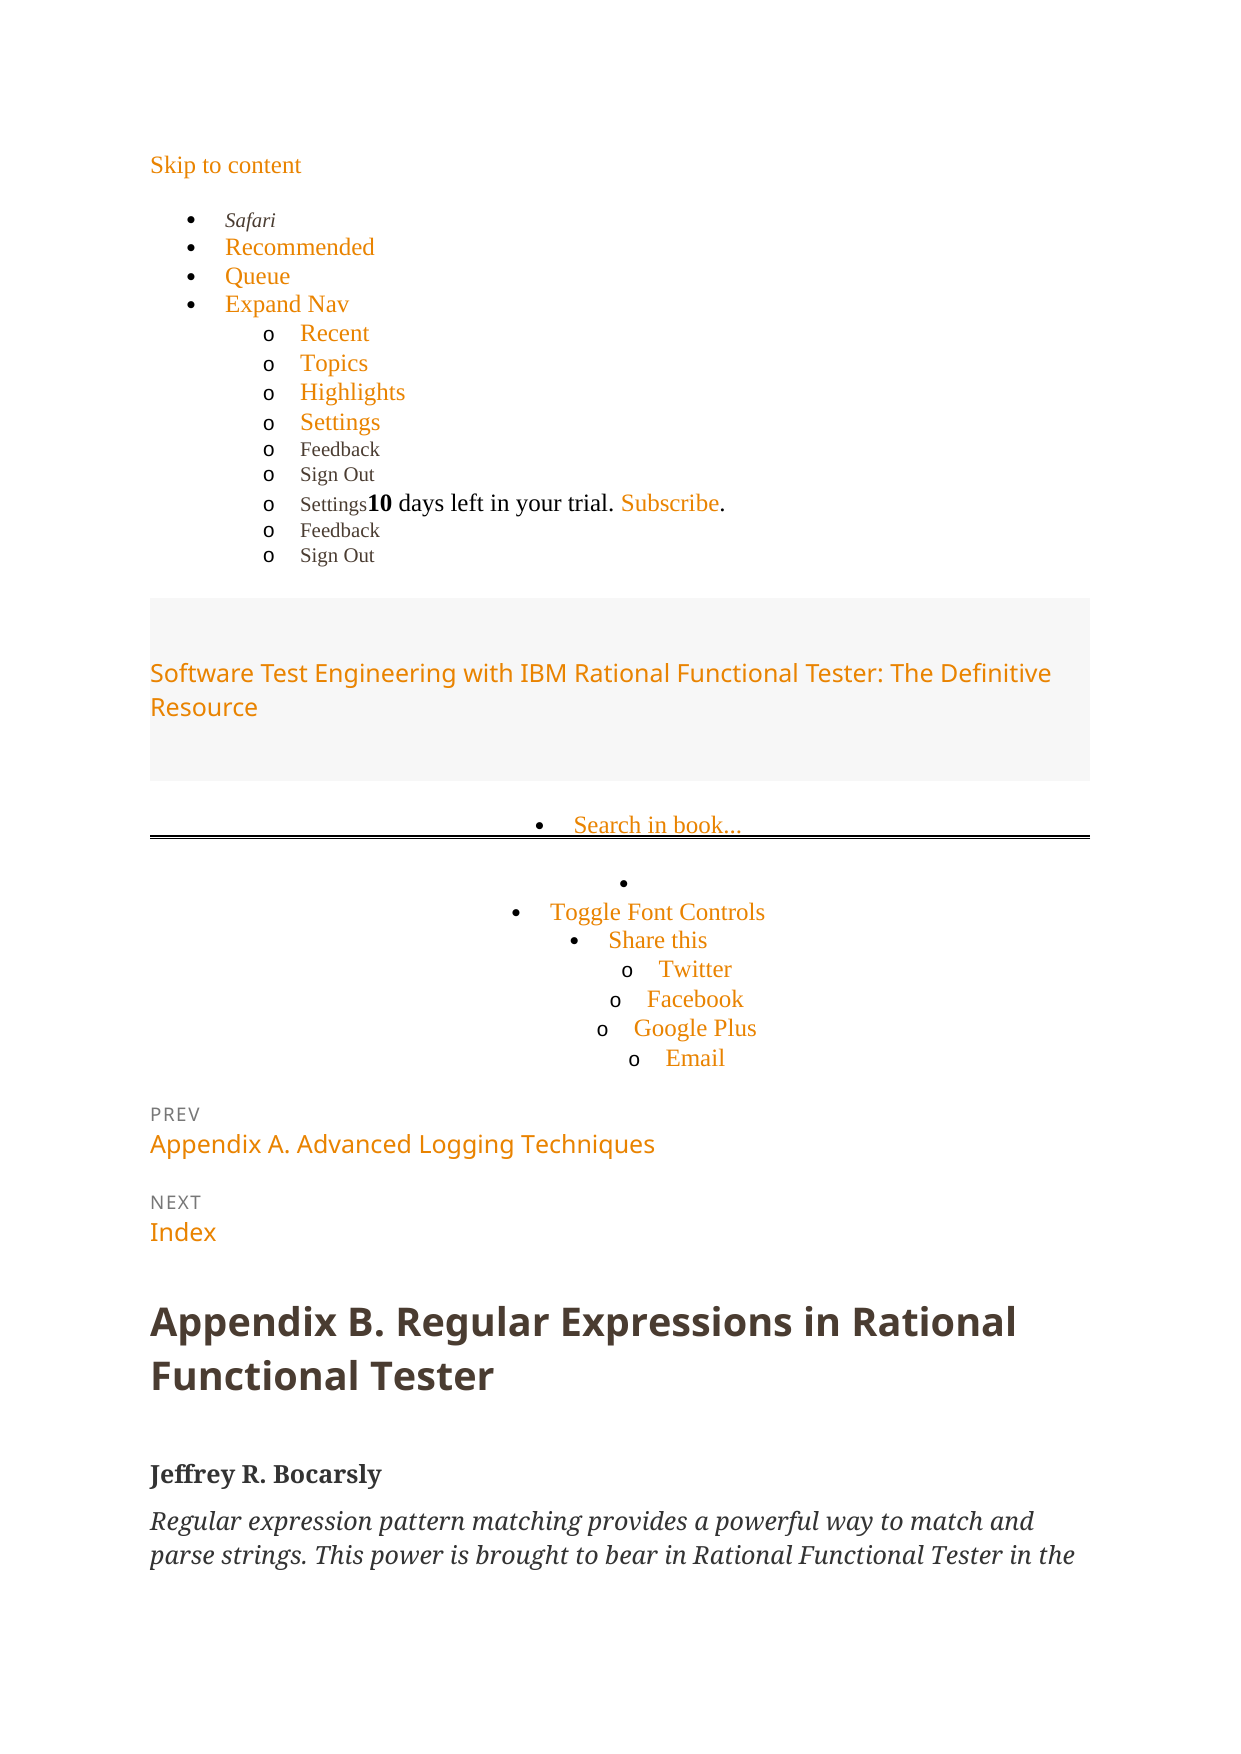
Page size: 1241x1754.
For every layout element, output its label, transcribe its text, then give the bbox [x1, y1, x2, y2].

list Queue [187, 261, 1090, 289]
list Feedback [262, 518, 1090, 543]
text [150, 1504, 1090, 1572]
list Settings10 days left in your trial. Subscribe. [262, 488, 1090, 518]
list Twitter [262, 954, 1090, 984]
list Settings [262, 407, 1090, 437]
list Sign Out [262, 543, 1090, 569]
list Email [262, 1043, 1090, 1072]
list Sign Out [262, 462, 1090, 488]
list Search in book... [187, 810, 1090, 835]
text Prev [150, 1102, 1090, 1127]
text Appendix A. Advanced Logging Techniques [150, 1127, 1090, 1161]
list Facebook [262, 984, 1090, 1013]
text Jeffrey R. Bocarsly [150, 1457, 1090, 1491]
list Expand Nav [187, 289, 1090, 318]
list Highlights [262, 377, 1090, 407]
list Share this [187, 925, 1090, 954]
list Recent [262, 318, 1090, 348]
list Feedback [262, 437, 1090, 462]
text Software Test Engineering with IBM Rational Functional Tester: The Definitive Resource [150, 655, 1090, 723]
text Appendix B. Regular Expressions in Rational Functional Tester [150, 1294, 1090, 1402]
list Toggle Font Controls [187, 897, 1090, 925]
list Recommended [187, 232, 1090, 261]
list Safari [187, 208, 1090, 232]
list Google Plus [262, 1013, 1090, 1043]
list Topics [262, 348, 1090, 377]
text Skip to content [150, 150, 1090, 179]
text Next [150, 1189, 1090, 1215]
text Index [150, 1215, 1090, 1249]
